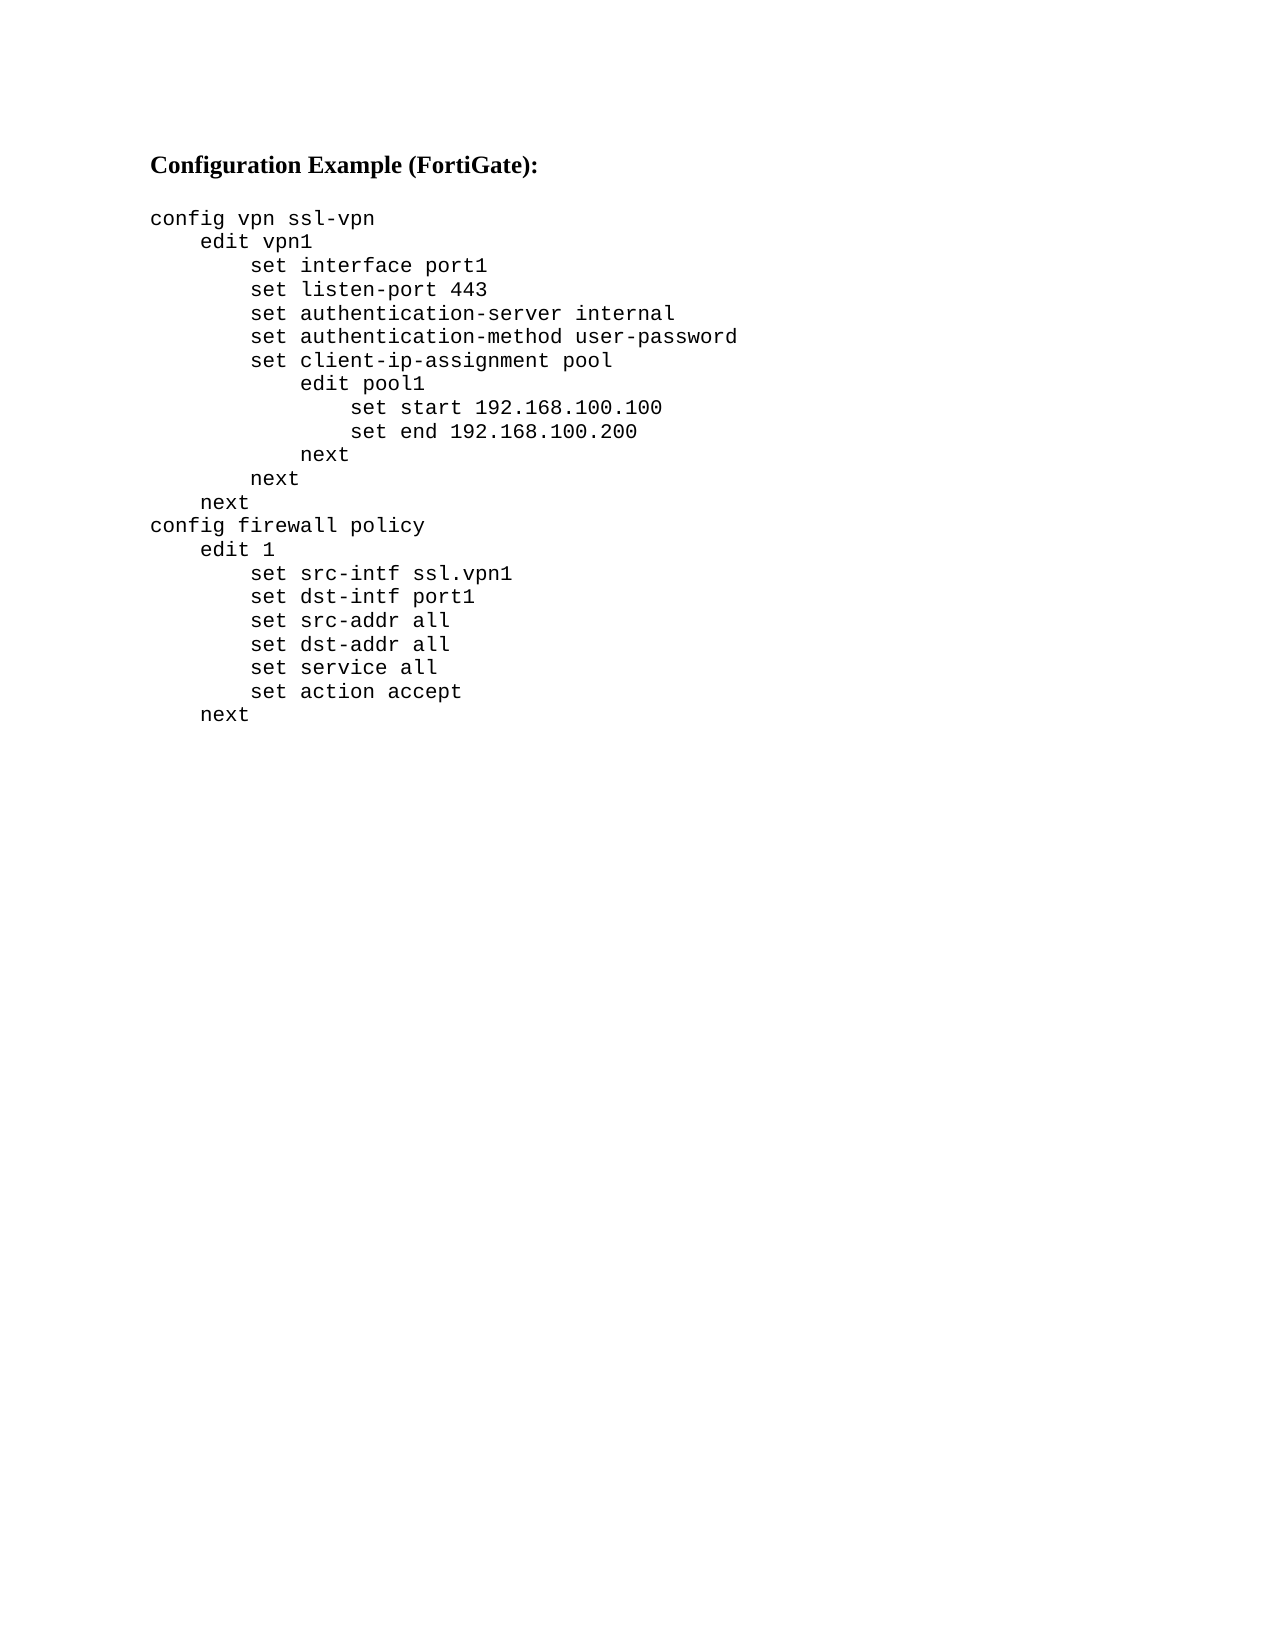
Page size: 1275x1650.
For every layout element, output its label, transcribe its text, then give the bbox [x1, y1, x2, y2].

text next [150, 444, 1125, 468]
text next [150, 704, 1125, 728]
text config firewall policy [150, 515, 1125, 539]
text set dst-intf port1 [150, 586, 1125, 610]
text edit pool1 [150, 373, 1125, 397]
text set client-ip-assignment pool [150, 350, 1125, 373]
text set src-intf ssl.vpn1 [150, 563, 1125, 586]
text edit 1 [150, 539, 1125, 563]
text set action accept [150, 681, 1125, 704]
text next [150, 492, 1125, 515]
text set service all [150, 657, 1125, 681]
text set dst-addr all [150, 633, 1125, 657]
text set authentication-server internal [150, 302, 1125, 326]
text set start 192.168.100.100 [150, 397, 1125, 421]
text set end 192.168.100.200 [150, 421, 1125, 444]
text edit vpn1 [150, 232, 1125, 255]
text set interface port1 [150, 255, 1125, 279]
text set src-addr all [150, 610, 1125, 633]
text next [150, 468, 1125, 492]
text set listen-port 443 [150, 279, 1125, 302]
text Configuration Example (FortiGate): [150, 150, 1125, 179]
text config vpn ssl-vpn [150, 208, 1125, 232]
text set authentication-method user-password [150, 326, 1125, 350]
